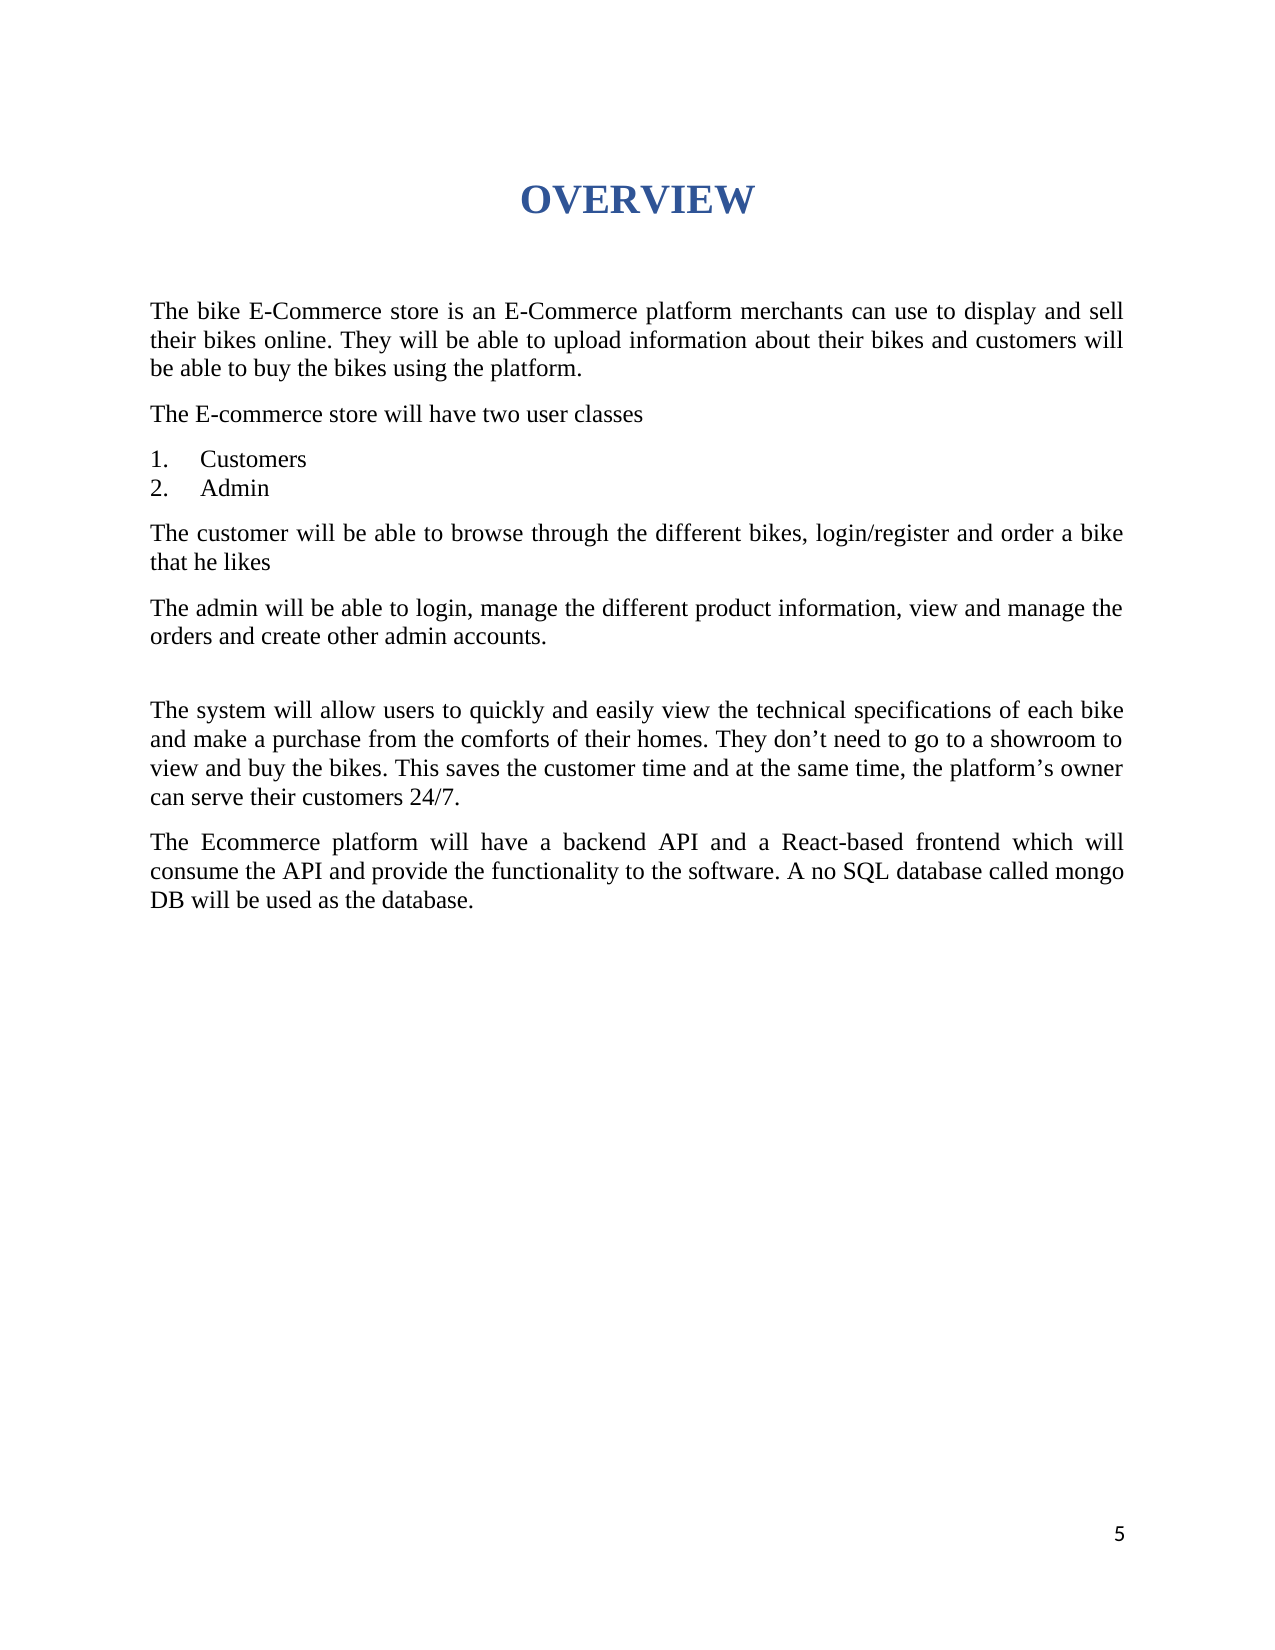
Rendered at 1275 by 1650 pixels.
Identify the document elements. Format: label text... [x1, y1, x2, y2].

text The system will allow users to quickly and easily view the technical specifications of each bike and make a purchase from the comforts of their homes. They don’t need to go to a showroom to view and buy the bikes. This saves the customer time and at the same time, the platform’s owner can serve their customers 24/7. [150, 696, 1125, 811]
subtitle OVERVIEW [150, 175, 1125, 223]
text The customer will be able to browse through the different bikes, login/register and order a bike that he likes [150, 518, 1125, 576]
text The E-commerce store will have two user classes [150, 399, 1125, 428]
text The admin will be able to login, manage the different product information, view and manage the orders and create other admin accounts. [150, 593, 1125, 650]
text The Ecommerce platform will have a backend API and a React-based frontend which will consume the API and provide the functionality to the software. A no SQL database called mongo DB will be used as the database. [150, 827, 1125, 913]
text The bike E-Commerce store is an E-Commerce platform merchants can use to display and sell their bikes online. They will be able to upload information about their bikes and customers will be able to buy the bikes using the platform. [150, 296, 1125, 382]
text 2. Admin [150, 473, 1125, 502]
text 1. Customers [150, 444, 1125, 473]
